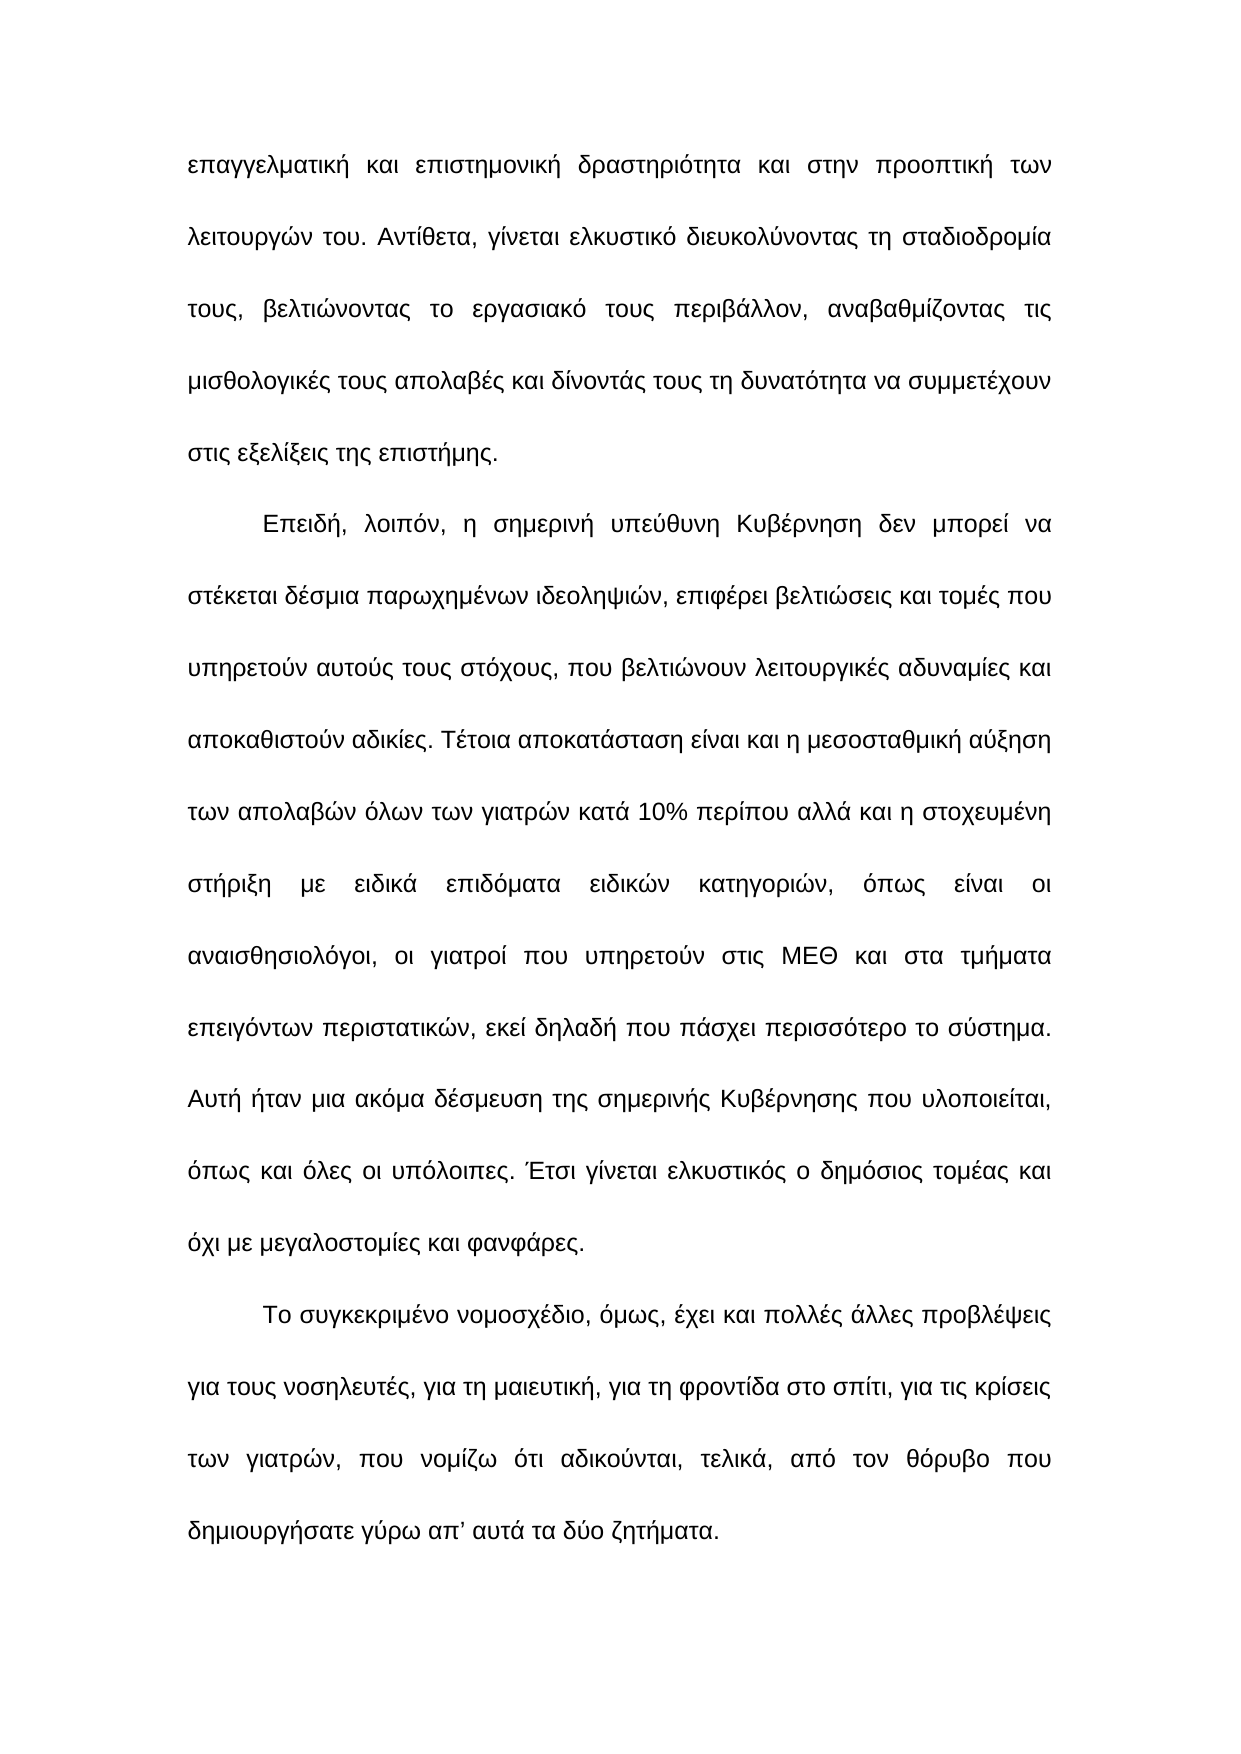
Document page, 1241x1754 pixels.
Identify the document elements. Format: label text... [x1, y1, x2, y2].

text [187, 150, 1053, 466]
text Επειδή, λοιπόν, η σημερινή υπεύθυνη Κυβέρνηση δεν μπορεί να στέκεται δέσμια παρωχημένων ιδεοληψιών, επιφέρει βελτιώσεις και τομές που υπηρετούν αυτούς τους στόχους, που βελτιώνουν λειτουργικές αδυναμίες και αποκαθιστούν αδικίες. Τέτοια αποκατάσταση είναι και η μεσοσταθμική αύξηση των απολαβών όλων των γιατρών κατά 10% περίπου αλλά και η στοχευμένη στήριξη με ειδικά επιδόματα ειδικών κατηγοριών, όπως είναι οι αναισθησιολόγοι, οι γιατροί που υπηρετούν στις ΜΕΘ και στα τμήματα επειγόντων περιστατικών, εκεί δηλαδή που πάσχει περισσότερο το σύστημα. Αυτή ήταν μια ακόμα δέσμευση της σημερινής Κυβέρνησης που υλοποιείται, όπως και όλες οι υπόλοιπες. Έτσι γίνεται ελκυστικός ο δημόσιος τομέας και όχι με μεγαλοστομίες και φανφάρες. [187, 509, 1053, 1257]
text Το συγκεκριμένο νομοσχέδιο, όμως, έχει και πολλές άλλες προβλέψεις για τους νοσηλευτές, για τη μαιευτική, για τη φροντίδα στο σπίτι, για τις κρίσεις των γιατρών, που νομίζω ότι αδικούνται, τελικά, από τον θόρυβο που δημιουργήσατε γύρω απ’ αυτά τα δύο ζητήματα. [187, 1300, 1053, 1544]
